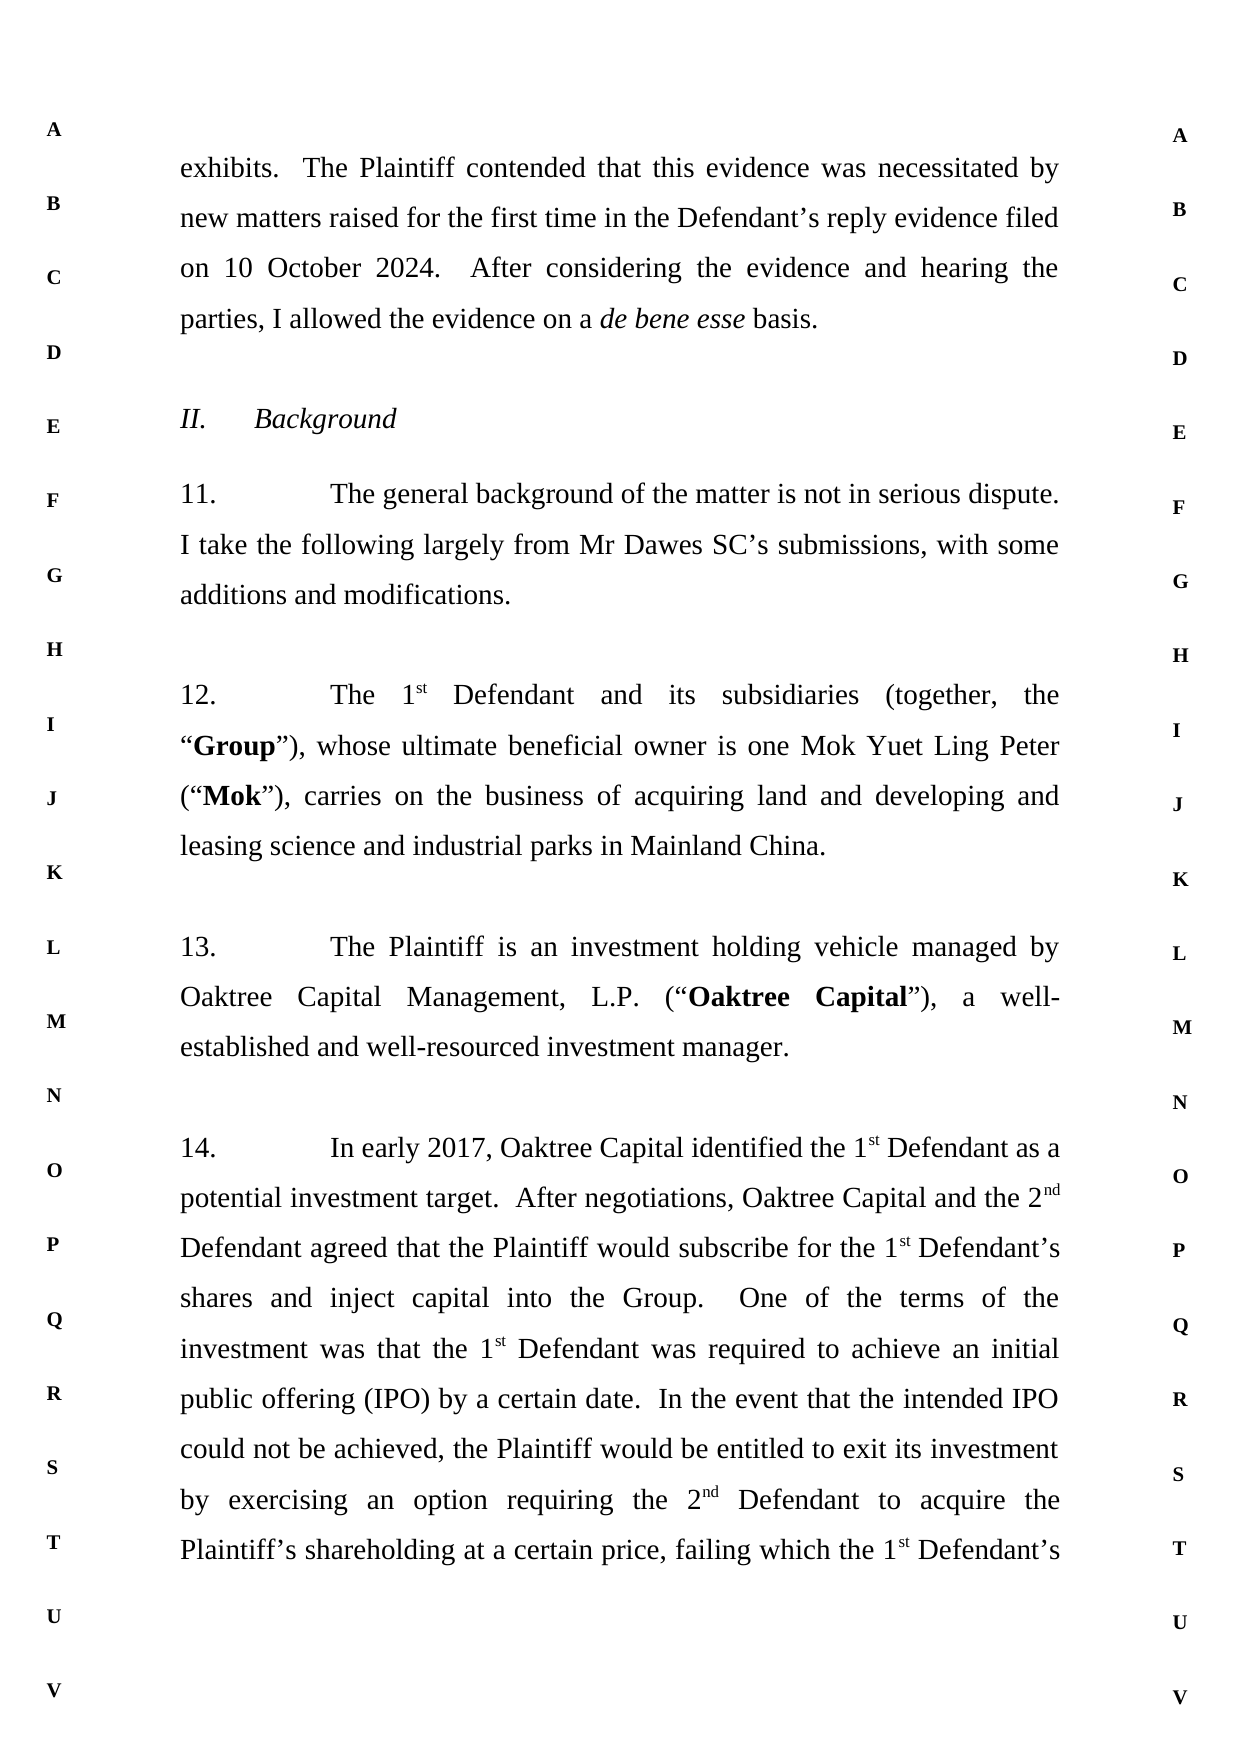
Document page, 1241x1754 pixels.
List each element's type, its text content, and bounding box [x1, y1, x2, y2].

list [180, 150, 1060, 334]
list The general background of the matter is not in serious dispute. I take the following largely from Mr Dawes SC’s submissions, with some additions and modifications. [180, 477, 1060, 611]
list The 1st Defendant and its subsidiaries (together, the “Group”), whose ultimate beneficial owner is one Mok Yuet Ling Peter (“Mok”), carries on the business of acquiring land and developing and leasing science and industrial parks in Mainland China. [180, 677, 1060, 862]
list II. Background [180, 401, 1060, 435]
list The Plaintiff is an investment holding vehicle managed by Oaktree Capital Management, L.P. (“Oaktree Capital”), a well-established and well-resourced investment manager. [180, 929, 1060, 1063]
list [180, 1130, 1060, 1566]
